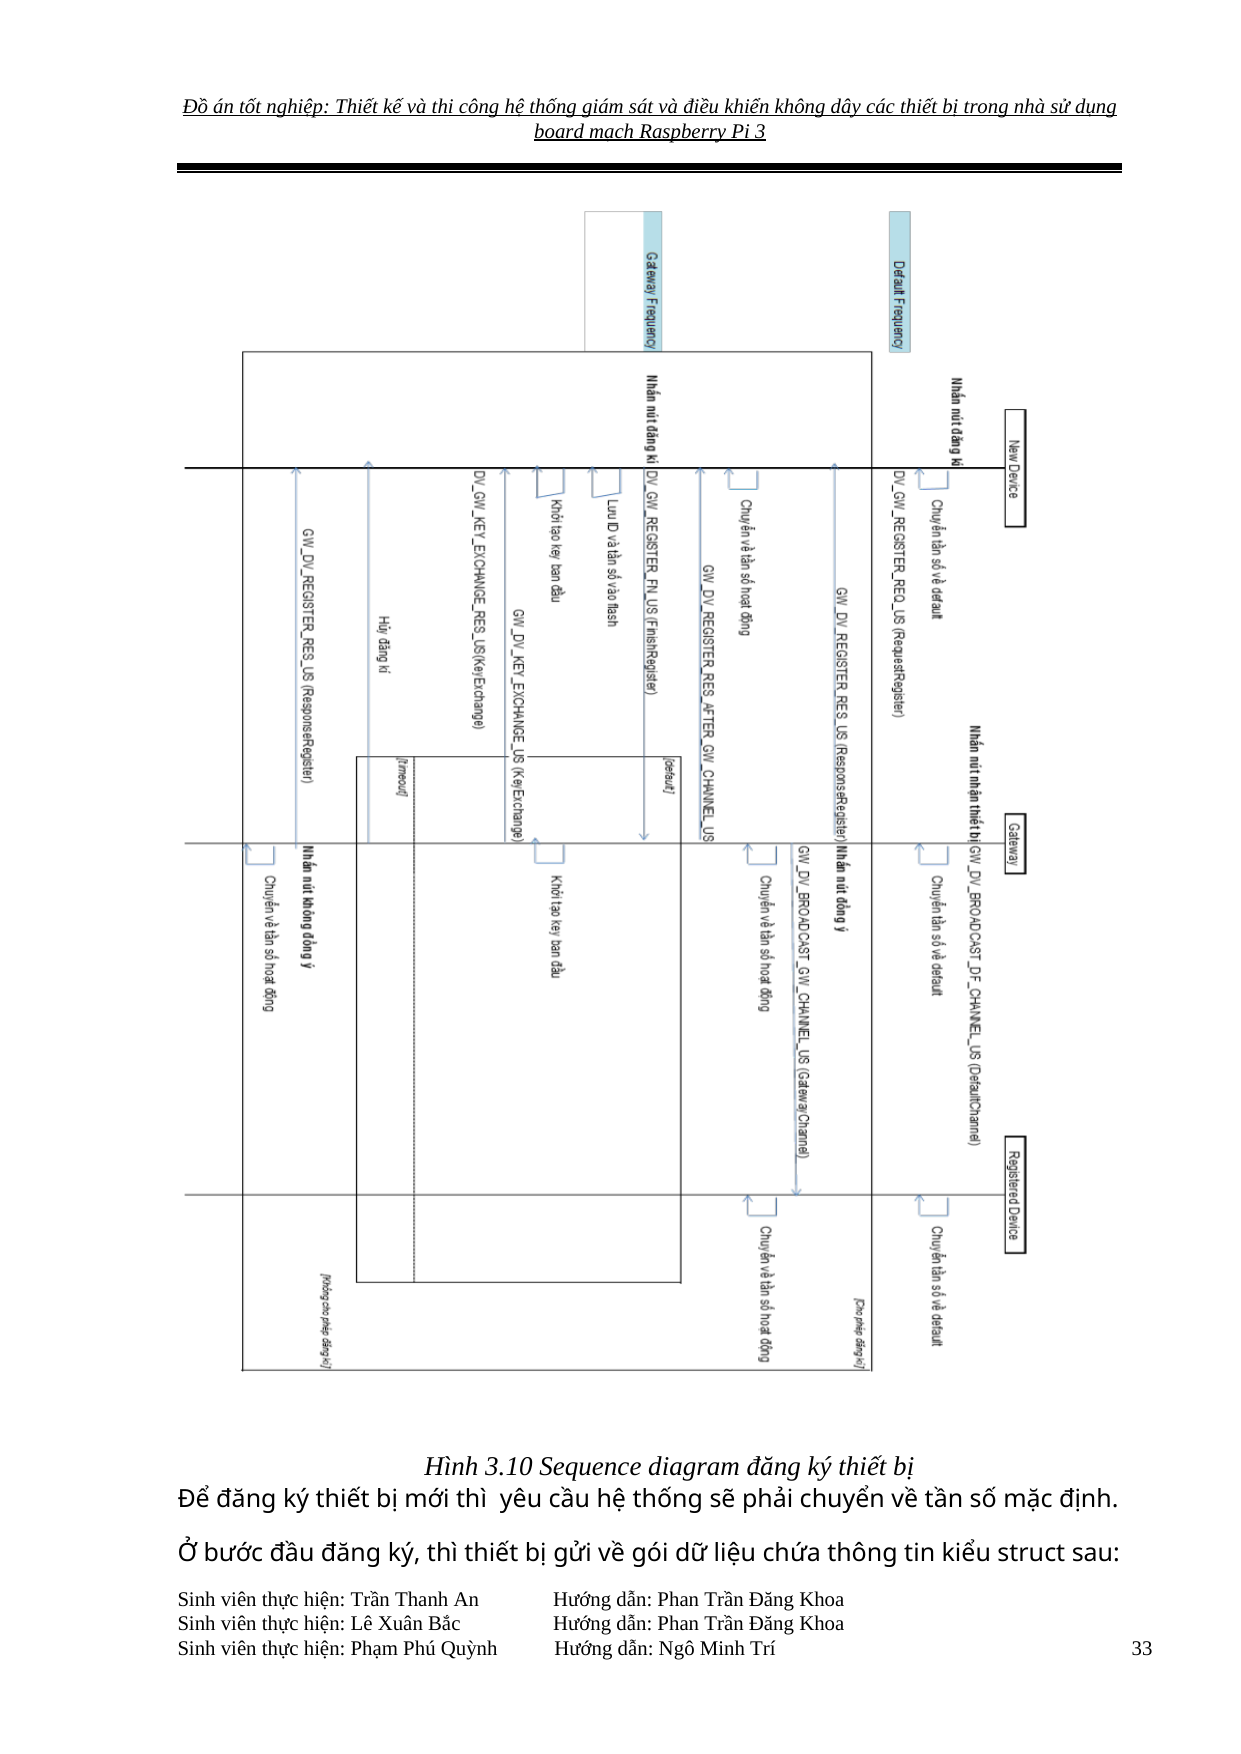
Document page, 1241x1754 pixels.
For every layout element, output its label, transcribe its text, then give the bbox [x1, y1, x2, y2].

text Ở bước đầu đăng ký, thì thiết bị gửi về gói dữ liệu chứa thông tin kiểu struct sau: [177, 1534, 1122, 1568]
text Để đăng ký thiết bị mới thì yêu cầu hệ thống sẽ phải chuyển về tần số mặc định. [177, 1481, 1122, 1515]
picture [184, 212, 1064, 1429]
text Hình 3.10 Sequence diagram đăng ký thiết bị [216, 1450, 1122, 1481]
